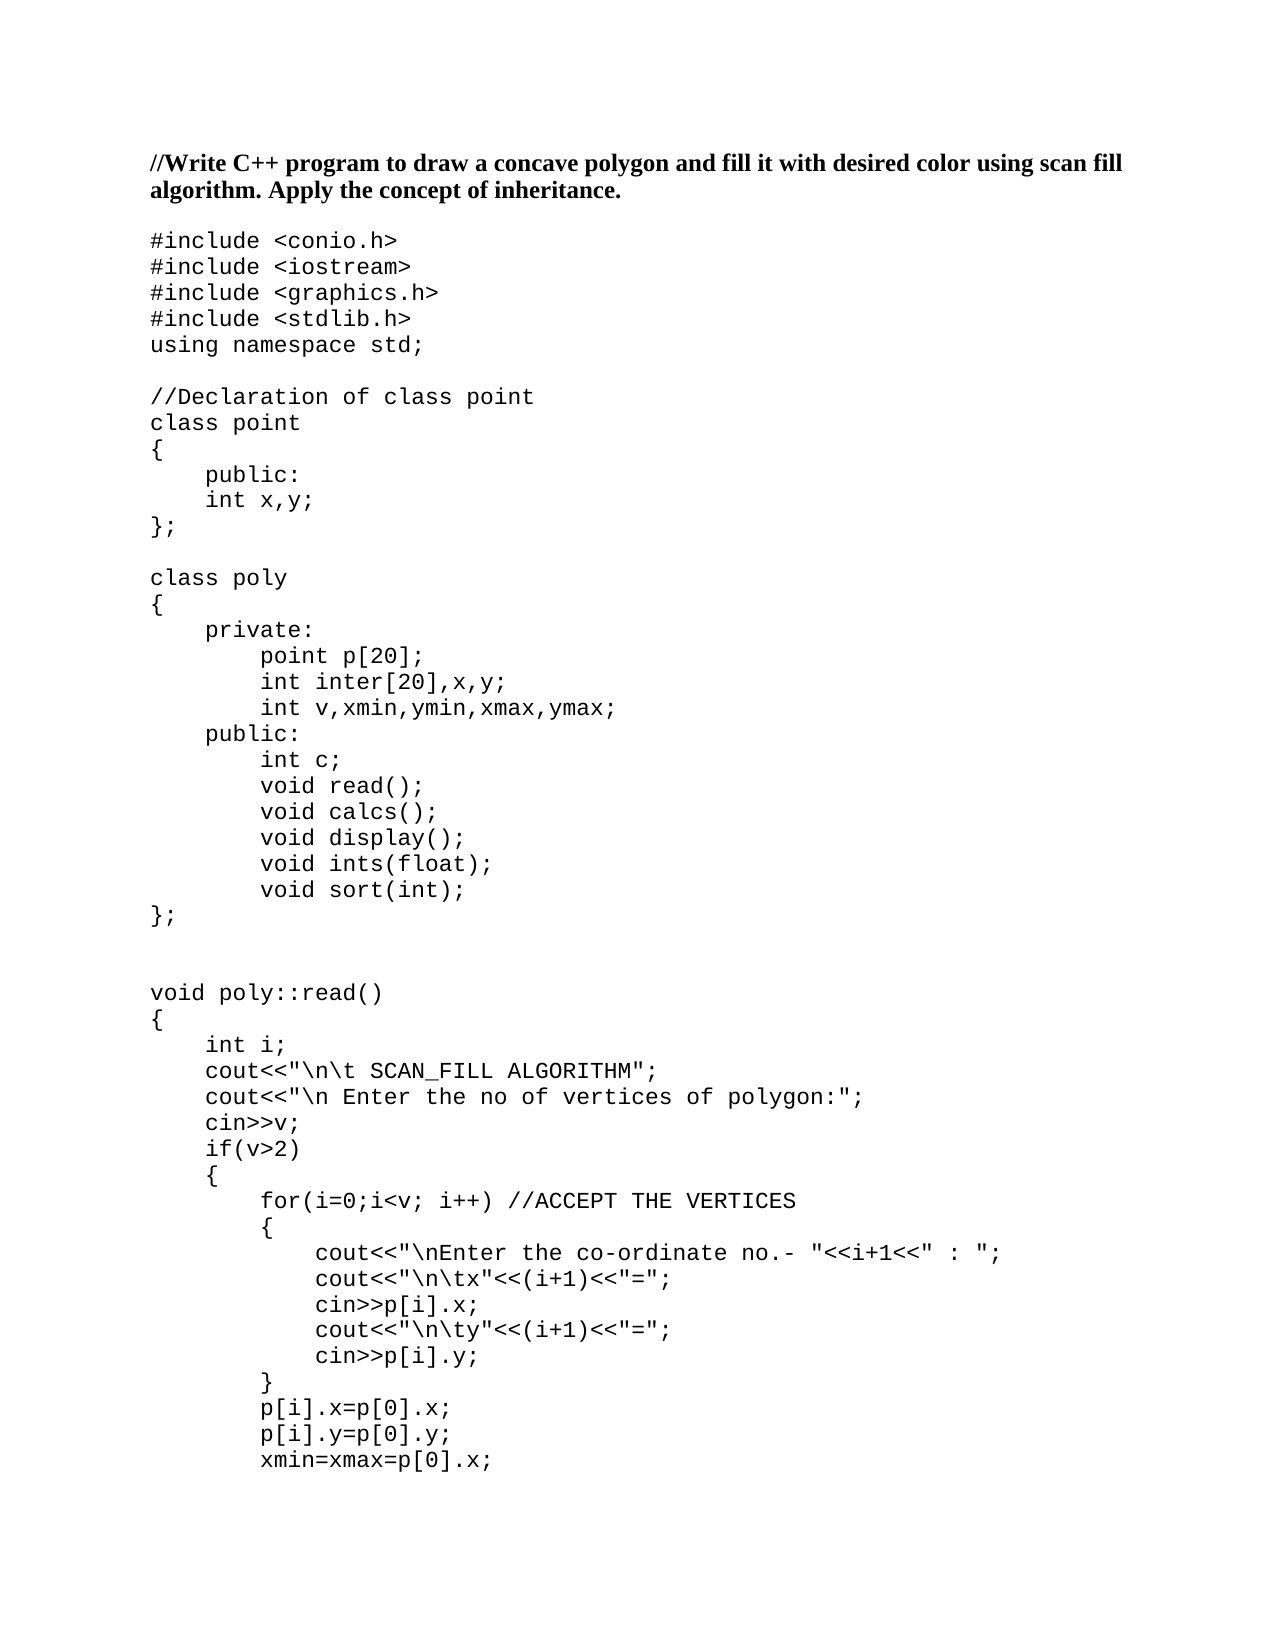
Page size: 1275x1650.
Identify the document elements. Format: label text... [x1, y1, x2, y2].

text int inter[20],x,y; [150, 670, 1125, 696]
text cout<<"\n Enter the no of vertices of polygon:"; [150, 1085, 1125, 1111]
text void sort(int); [150, 878, 1125, 904]
text { [150, 1215, 1125, 1241]
text int x,y; [150, 489, 1125, 515]
text public: [150, 722, 1125, 748]
text { [150, 593, 1125, 618]
text #include <stdlib.h> [150, 307, 1125, 333]
text for(i=0;i<v; i++) //ACCEPT THE VERTICES [150, 1189, 1125, 1215]
text if(v>2) [150, 1137, 1125, 1163]
text p[i].y=p[0].y; [150, 1423, 1125, 1448]
text int v,xmin,ymin,xmax,ymax; [150, 696, 1125, 722]
text int c; [150, 748, 1125, 774]
text int i; [150, 1033, 1125, 1059]
text } [150, 1371, 1125, 1397]
text point p[20]; [150, 644, 1125, 670]
text void poly::read() [150, 982, 1125, 1008]
text #include <iostream> [150, 255, 1125, 281]
text //Declaration of class point [150, 385, 1125, 411]
text #include <conio.h> [150, 229, 1125, 255]
text xmin=xmax=p[0].x; [150, 1448, 1125, 1474]
text { [150, 1163, 1125, 1189]
text //Write C++ program to draw a concave polygon and fill it with desired color using scan fill algorithm. Apply the concept of inheritance. [150, 150, 1125, 203]
text cout<<"\n\tx"<<(i+1)<<"="; [150, 1267, 1125, 1293]
text cout<<"\n\t SCAN_FILL ALGORITHM"; [150, 1059, 1125, 1085]
text #include <graphics.h> [150, 281, 1125, 307]
text void ints(float); [150, 852, 1125, 878]
text cout<<"\n\ty"<<(i+1)<<"="; [150, 1319, 1125, 1345]
text void read(); [150, 774, 1125, 800]
text cin>>v; [150, 1111, 1125, 1137]
text cin>>p[i].y; [150, 1345, 1125, 1371]
text { [150, 437, 1125, 463]
text void display(); [150, 826, 1125, 852]
text { [150, 1008, 1125, 1033]
text private: [150, 618, 1125, 644]
text void calcs(); [150, 800, 1125, 826]
text p[i].x=p[0].x; [150, 1397, 1125, 1423]
text }; [150, 904, 1125, 930]
text class poly [150, 567, 1125, 593]
text cout<<"\nEnter the co-ordinate no.- "<<i+1<<" : "; [150, 1241, 1125, 1267]
text class point [150, 411, 1125, 437]
text }; [150, 515, 1125, 541]
text cin>>p[i].x; [150, 1293, 1125, 1319]
text public: [150, 463, 1125, 489]
text using namespace std; [150, 333, 1125, 359]
